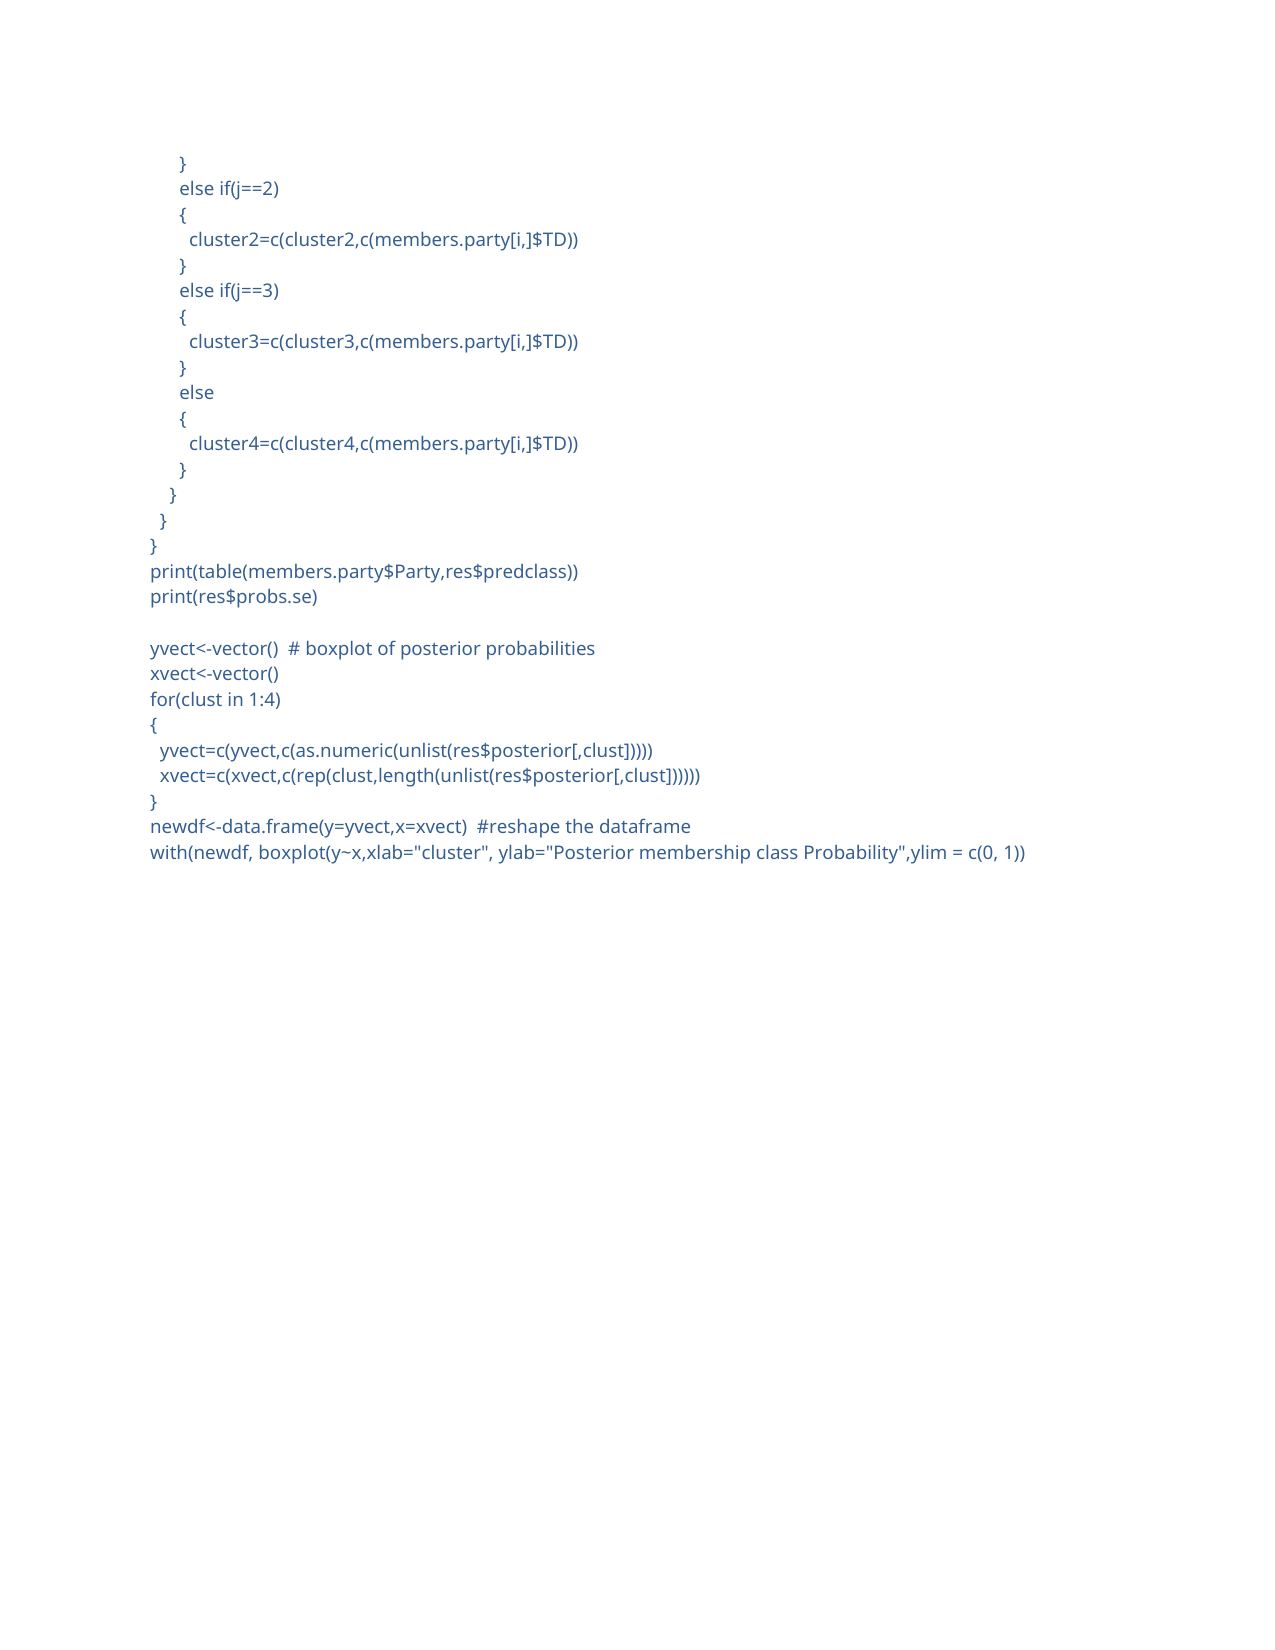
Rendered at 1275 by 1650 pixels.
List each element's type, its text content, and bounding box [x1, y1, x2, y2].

text cluster3=c(cluster3,c(members.party[i,]$TD)) [150, 329, 1125, 354]
text print(table(members.party$Party,res$predclass)) [150, 558, 1125, 584]
text with(newdf, boxplot(y~x,xlab="cluster", ylab="Posterior membership class Probability",ylim = c(0, 1)) [150, 839, 1125, 864]
text } [150, 482, 1125, 507]
text { [150, 303, 1125, 329]
text print(res$probs.se) [150, 584, 1125, 609]
text for(clust in 1:4) [150, 686, 1125, 711]
text newdf<-data.frame(y=yvect,x=xvect) #reshape the dataframe [150, 813, 1125, 839]
text else [150, 380, 1125, 405]
text else if(j==2) [150, 176, 1125, 201]
text { [150, 405, 1125, 431]
text { [150, 711, 1125, 737]
text } [150, 533, 1125, 558]
text } [150, 788, 1125, 813]
text { [150, 201, 1125, 227]
text } [150, 456, 1125, 482]
text } [150, 354, 1125, 380]
text yvect<-vector() # boxplot of posterior probabilities [150, 635, 1125, 660]
text yvect=c(yvect,c(as.numeric(unlist(res$posterior[,clust])))) [150, 737, 1125, 762]
text xvect=c(xvect,c(rep(clust,length(unlist(res$posterior[,clust]))))) [150, 762, 1125, 788]
text cluster2=c(cluster2,c(members.party[i,]$TD)) [150, 227, 1125, 252]
text cluster4=c(cluster4,c(members.party[i,]$TD)) [150, 431, 1125, 456]
text xvect<-vector() [150, 660, 1125, 686]
text } [150, 507, 1125, 533]
text } [150, 252, 1125, 278]
text } [150, 150, 1125, 176]
text else if(j==3) [150, 278, 1125, 303]
